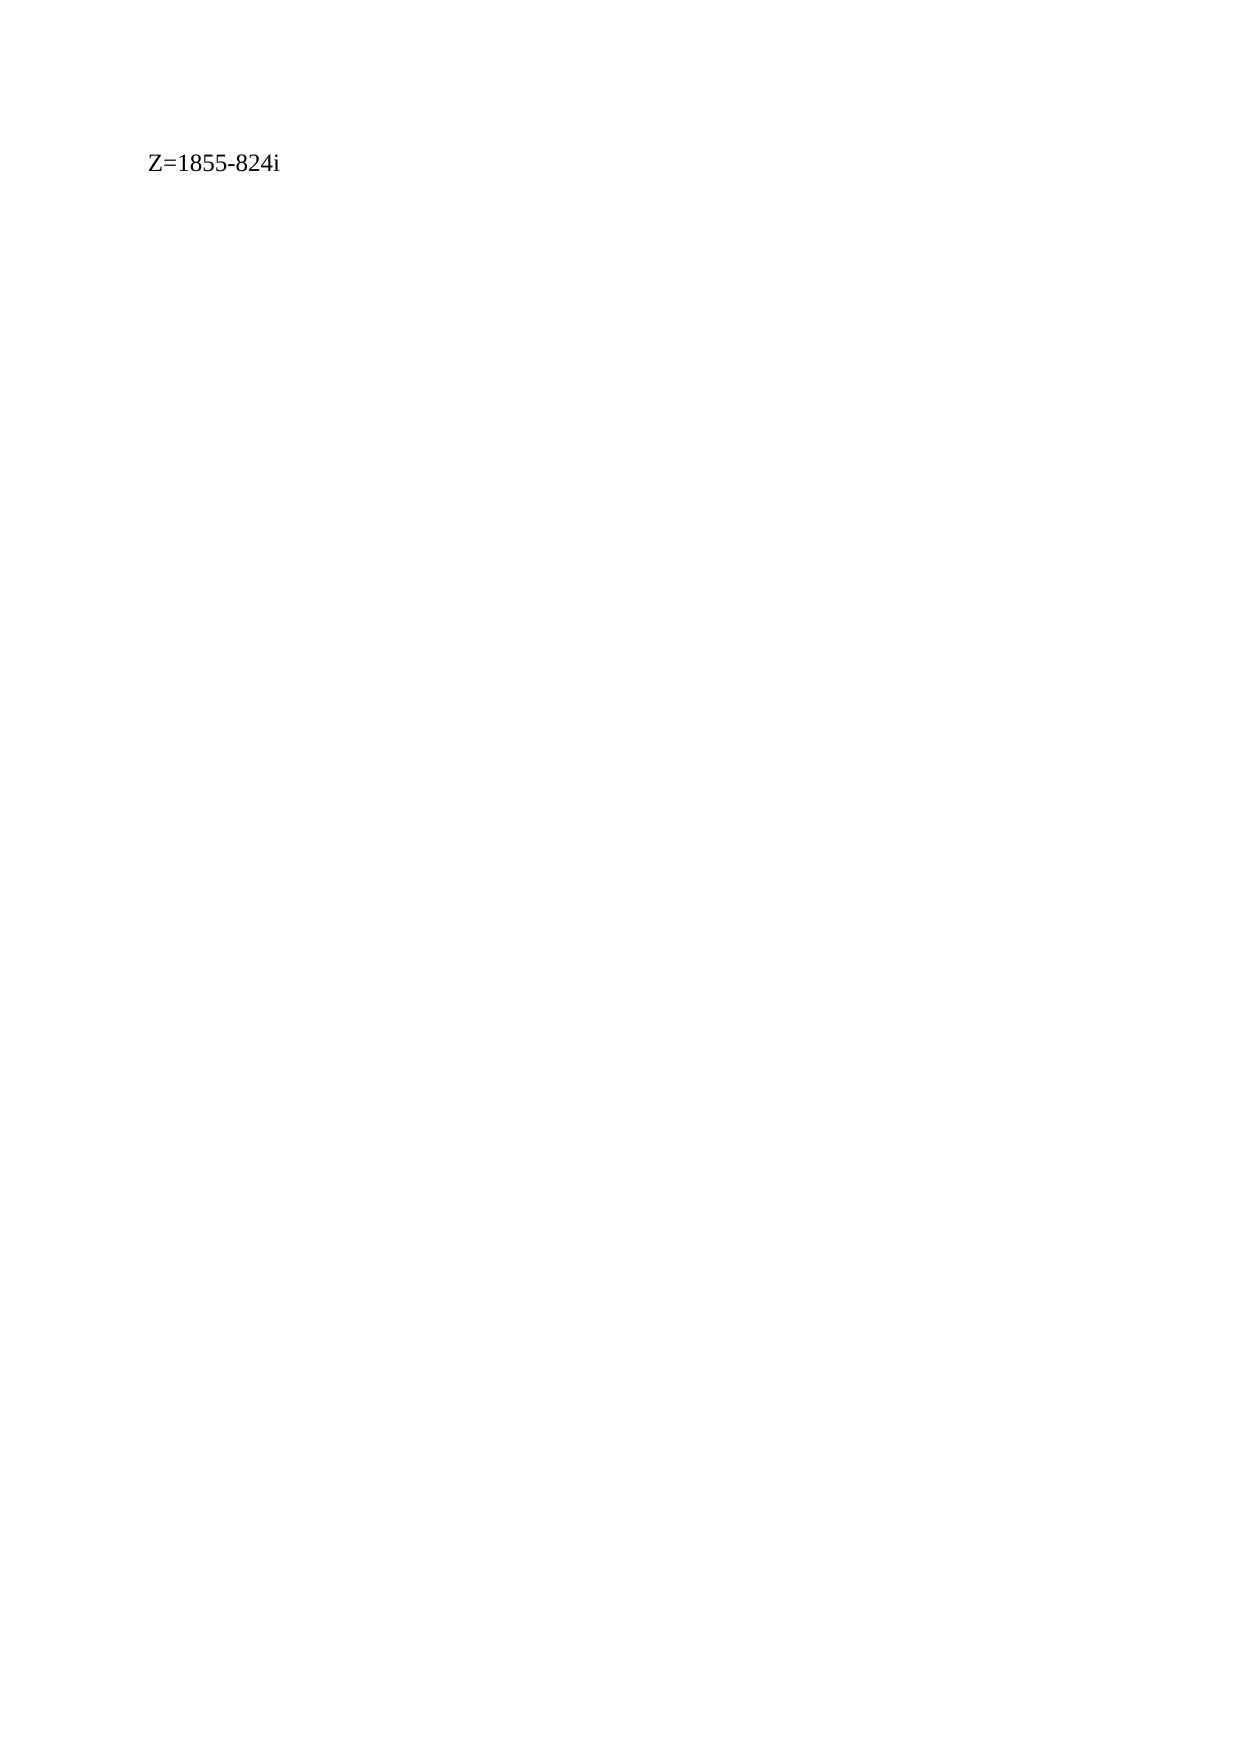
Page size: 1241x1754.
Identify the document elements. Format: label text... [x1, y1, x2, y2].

text Z=1855-824i [148, 148, 1093, 176]
